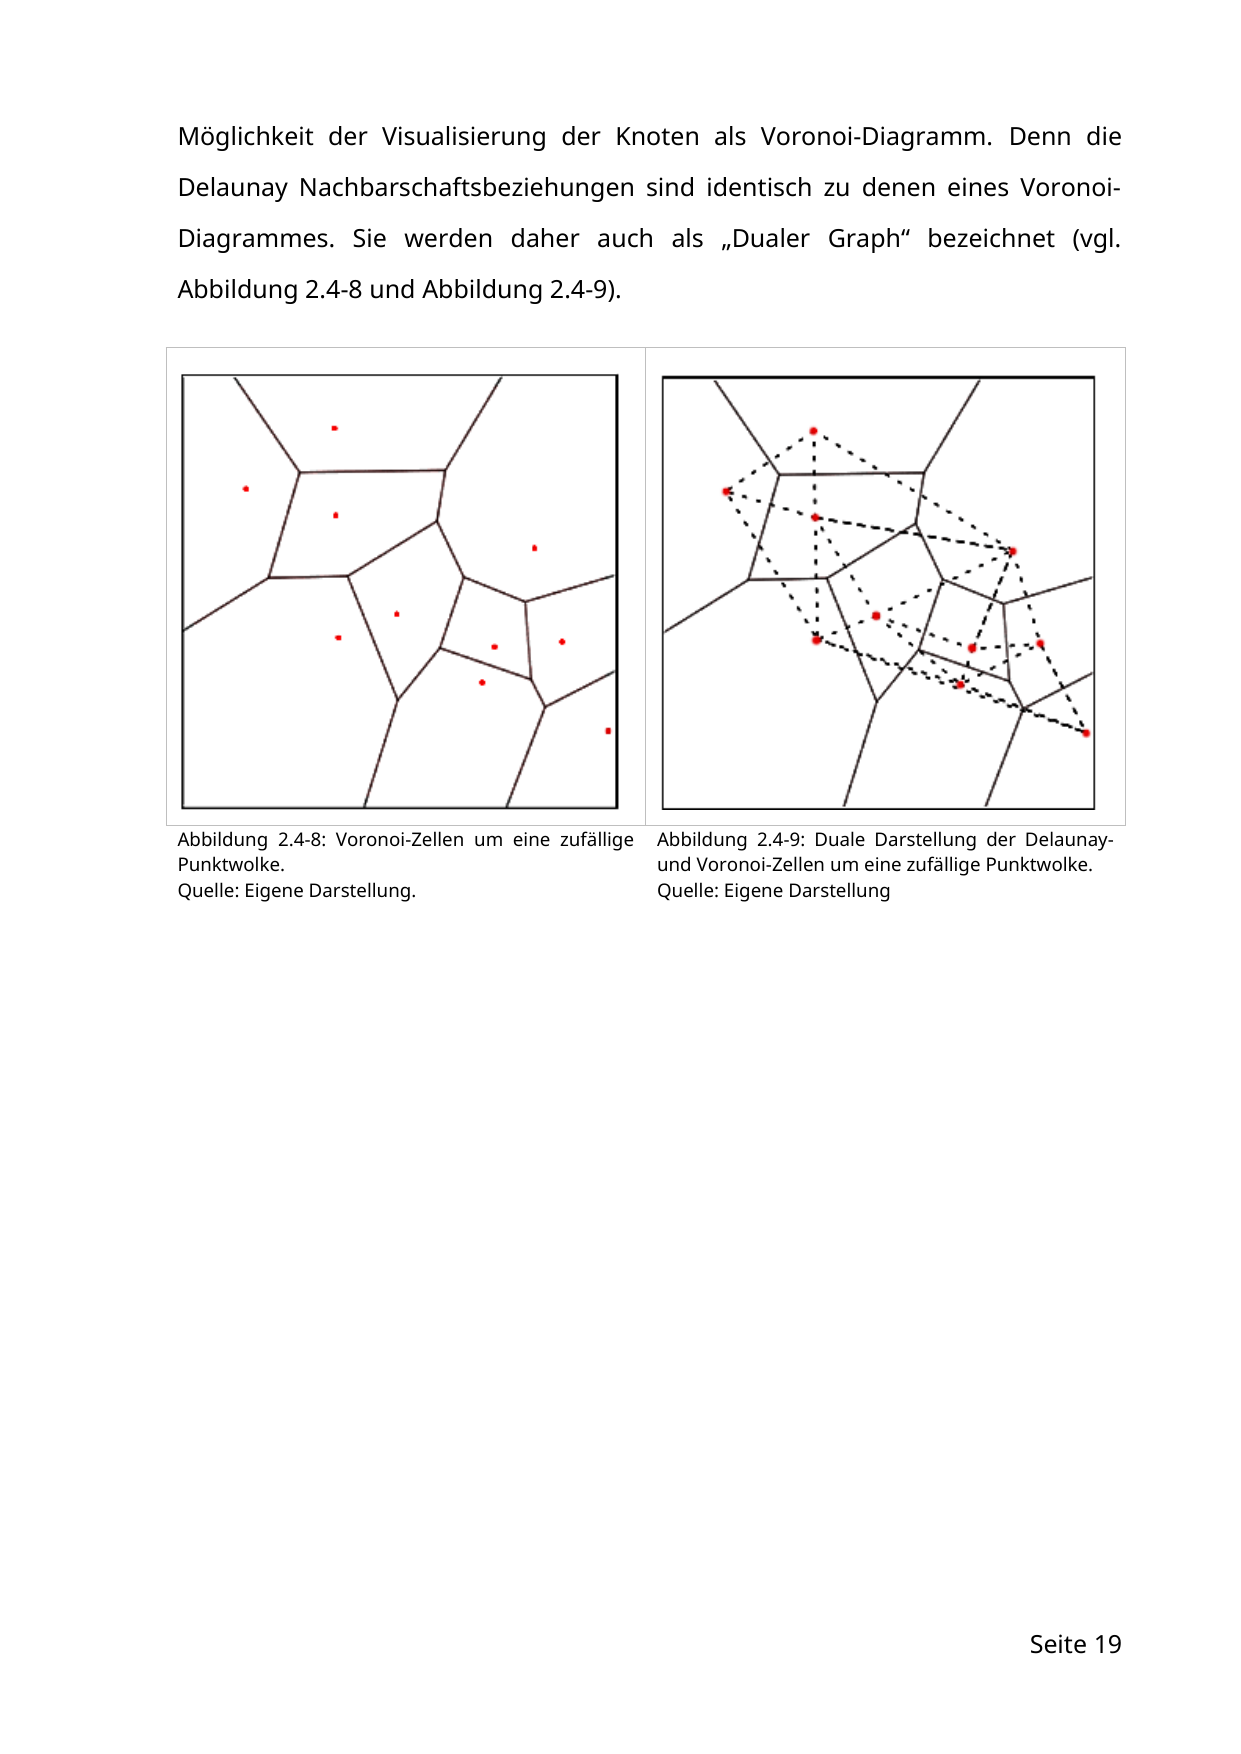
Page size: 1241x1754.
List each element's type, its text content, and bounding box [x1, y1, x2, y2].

table_header [646, 348, 1125, 825]
table_header [167, 348, 645, 825]
table_cell Abbildung -: Duale Darstellung der Delaunay- und Voronoi-Zellen um eine zufällige Punktwolke. Quelle: Eigene Darstellung [646, 826, 1125, 915]
picture [656, 373, 1100, 810]
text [177, 118, 1122, 305]
table_cell Abbildung -: Voronoi-Zellen um eine zufällige Punktwolke. Quelle: Eigene Darstellung. [166, 826, 646, 915]
picture [177, 373, 625, 811]
